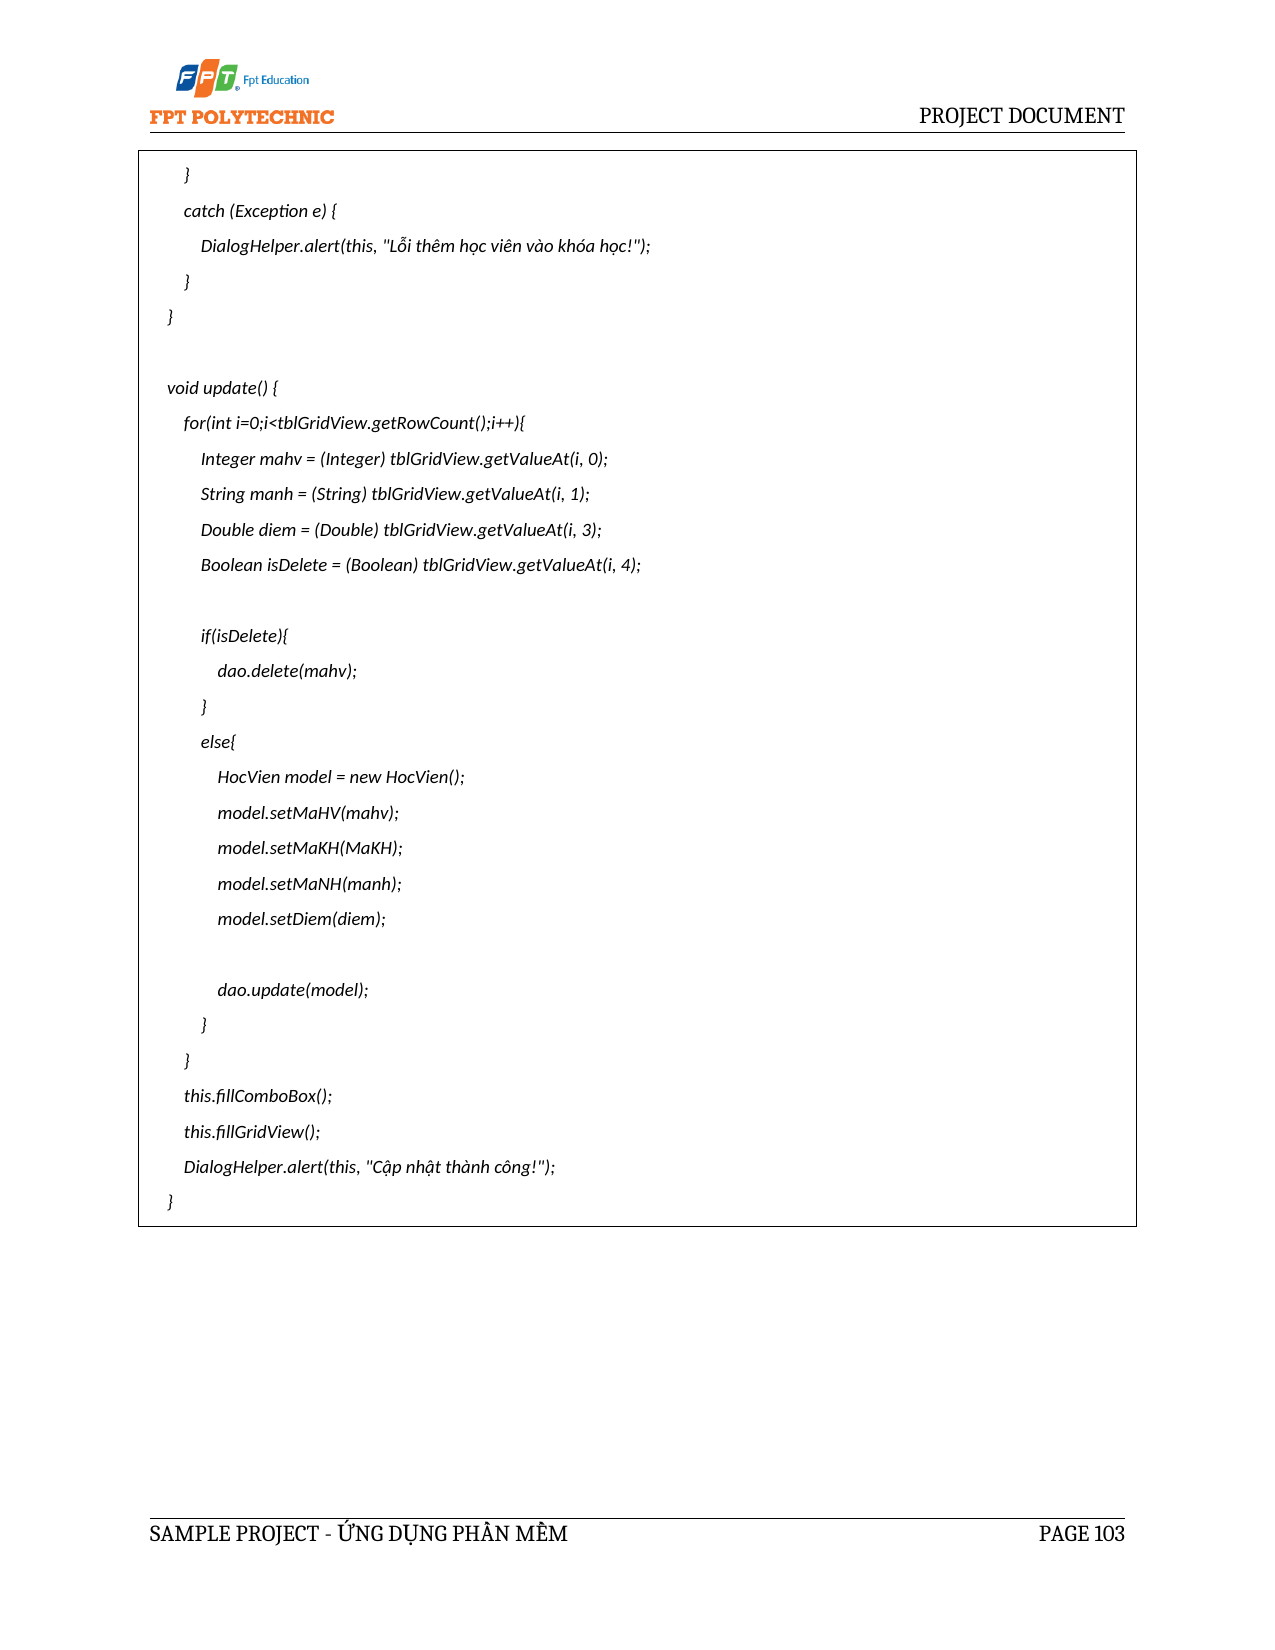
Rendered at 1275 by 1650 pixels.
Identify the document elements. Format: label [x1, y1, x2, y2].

picture [150, 59, 336, 124]
table_header [139, 151, 1136, 1226]
